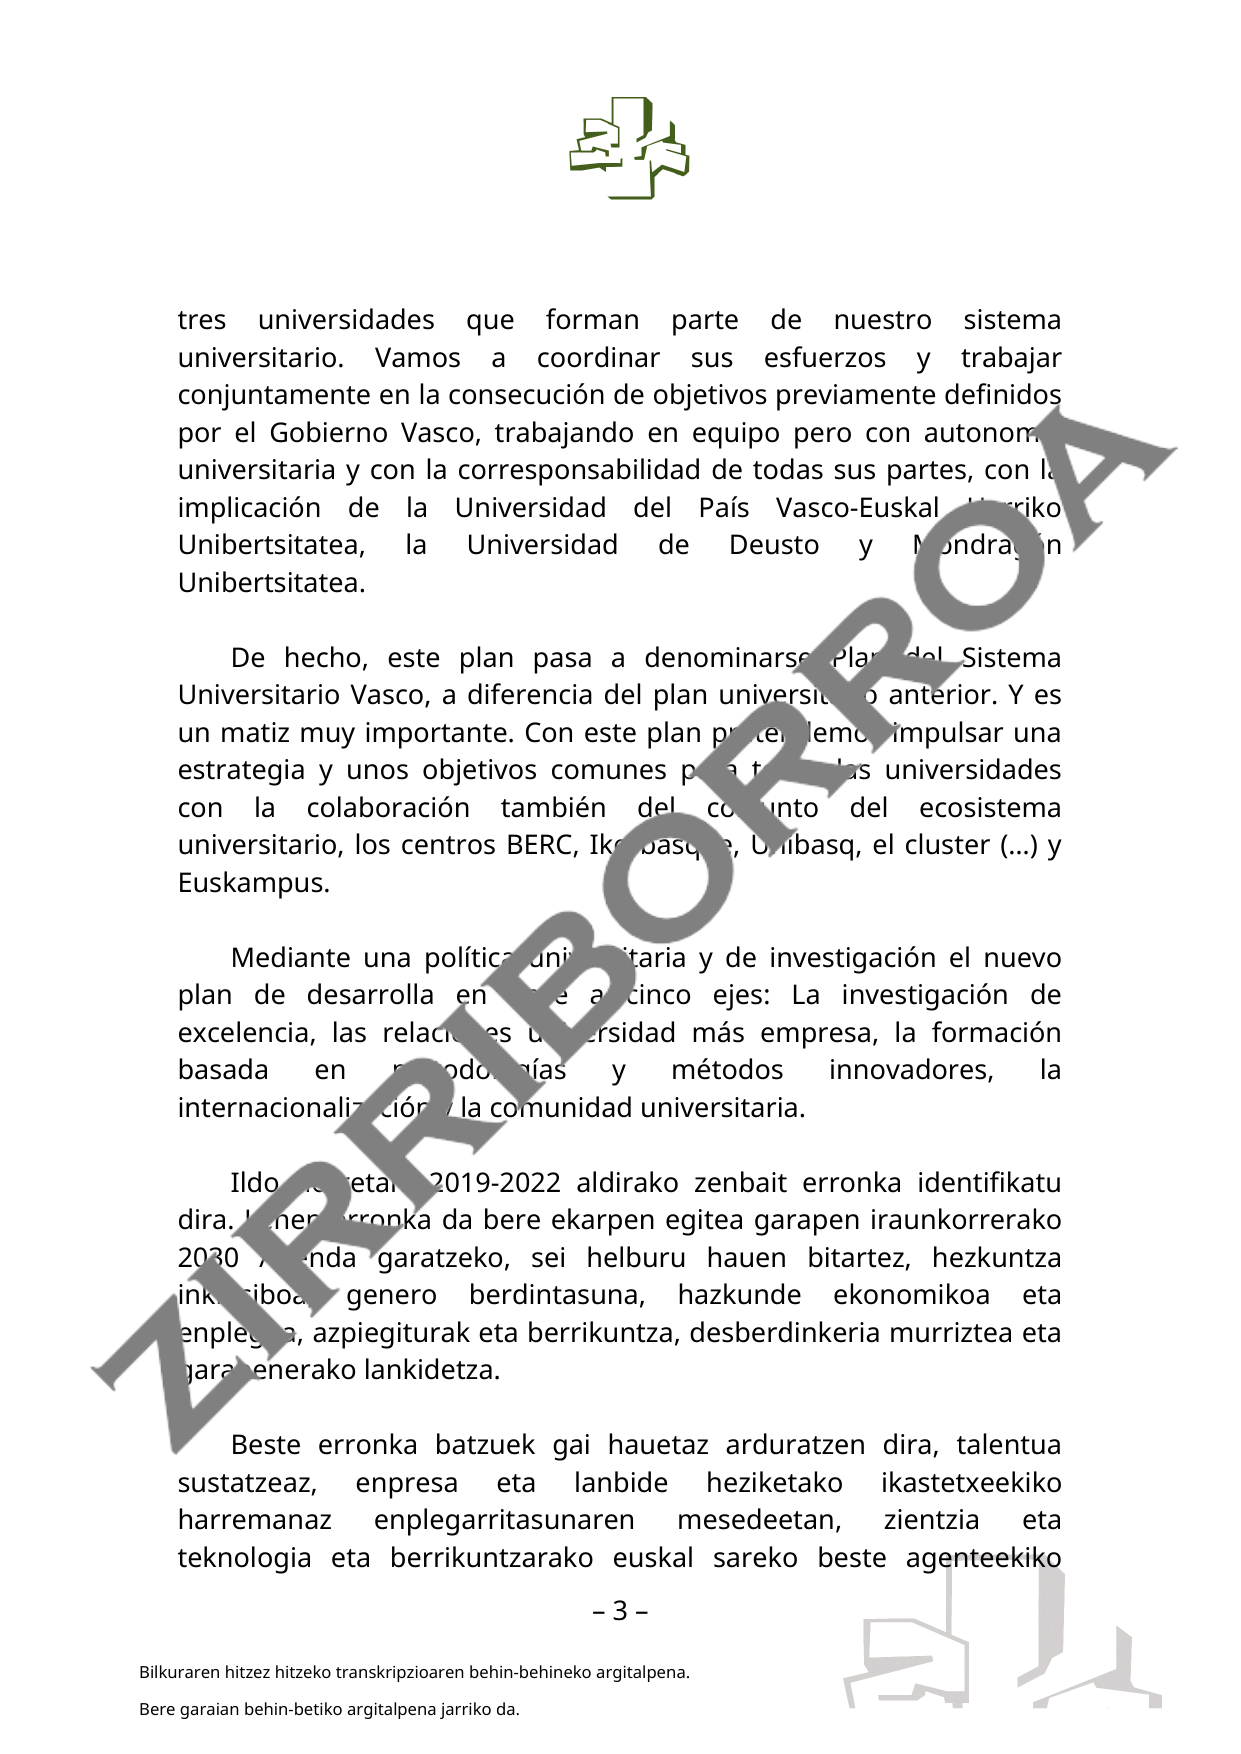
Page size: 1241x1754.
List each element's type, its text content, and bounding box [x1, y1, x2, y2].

text De hecho, este plan pasa a denominarse Plan del Sistema Universitario Vasco, a diferencia del plan universitario anterior. Y es un matiz muy importante. Con este plan pretendemos impulsar una estrategia y unos objetivos comunes para todas las universidades con la colaboración también del conjunto del ecosistema universitario, los centros BERC, Ikerbasque, Unibasq, el cluster (…) y Euskampus. [177, 637, 1063, 900]
text Mediante una política universitaria y de investigación el nuevo plan de desarrolla en base a cinco ejes: La investigación de excelencia, las relaciones universidad más empresa, la formación basada en metodologías y métodos innovadores, la internacionalización y la comunidad universitaria. [177, 937, 1063, 1125]
picture [540, 74, 718, 223]
text Ildo horretan, 2019-2022 aldirako zenbait erronka identifikatu dira. Lehen erronka da bere ekarpen egitea garapen iraunkorrerako 2030 Agenda garatzeko, sei helburu hauen bitartez, hezkuntza inklusiboa, genero berdintasuna, hazkunde ekonomikoa eta enplegua, azpiegiturak eta berrikuntza, desberdinkeria murriztea eta garapenerako lankidetza. [177, 1162, 1063, 1387]
picture [797, 1491, 1169, 1710]
